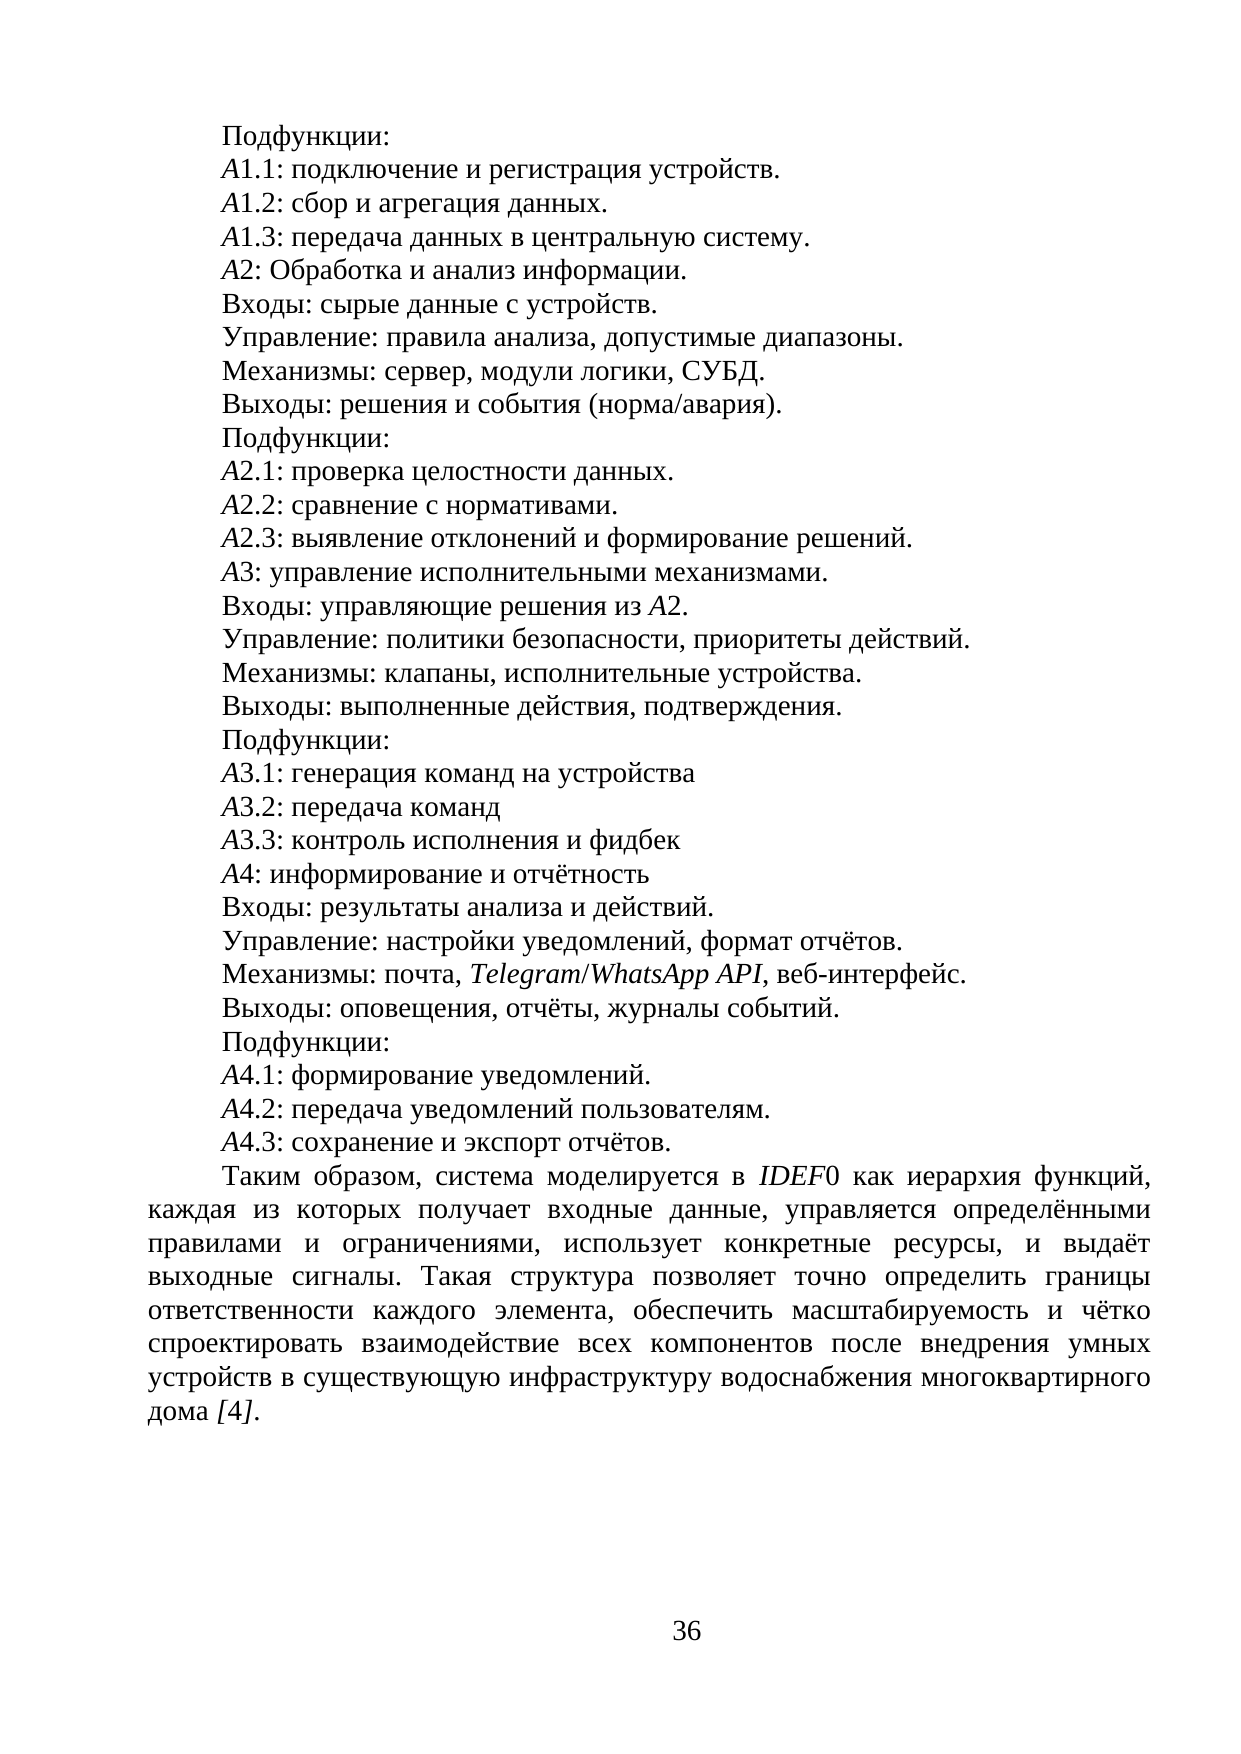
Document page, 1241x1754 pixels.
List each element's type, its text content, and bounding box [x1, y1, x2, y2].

text Управление: политики безопасности, приоритеты действий. [148, 621, 1152, 655]
text A4.2: передача уведомлений пользователям. [222, 1091, 1152, 1124]
text A1.1: подключение и регистрация устройств. [222, 152, 1152, 185]
text Входы: сырые данные с устройств. [148, 286, 1152, 319]
text A4: информирование и отчётность [148, 856, 1152, 889]
text A2: Обработка и анализ информации. [148, 252, 1152, 286]
text Подфункции: [148, 1024, 1152, 1057]
text Механизмы: почта, Telegram/WhatsApp API, веб-интерфейс. [148, 957, 1152, 990]
text A3: управление исполнительными механизмами. [148, 554, 1152, 588]
text Выходы: выполненные действия, подтверждения. [148, 688, 1152, 722]
text A2.3: выявление отклонений и формирование решений. [222, 521, 1152, 554]
text Выходы: решения и события (норма/авария). [148, 386, 1152, 420]
text A4.3: сохранение и экспорт отчётов. [222, 1124, 1152, 1158]
text Механизмы: клапаны, исполнительные устройства. [148, 655, 1152, 688]
text Входы: результаты анализа и действий. [148, 889, 1152, 923]
text Управление: настройки уведомлений, формат отчётов. [148, 923, 1152, 957]
text Подфункции: [148, 420, 1152, 453]
text Подфункции: [148, 722, 1152, 755]
text A2.2: сравнение с нормативами. [222, 487, 1152, 521]
text A4.1: формирование уведомлений. [222, 1057, 1152, 1091]
text Входы: управляющие решения из A2. [148, 588, 1152, 621]
text A1.3: передача данных в центральную систему. [222, 219, 1152, 252]
text A3.1: генерация команд на устройства [222, 755, 1152, 789]
text Выходы: оповещения, отчёты, журналы событий. [148, 990, 1152, 1024]
text Подфункции: [148, 118, 1152, 152]
text Механизмы: сервер, модули логики, СУБД. [148, 353, 1152, 386]
text A2.1: проверка целостности данных. [222, 453, 1152, 487]
text Таким образом, система моделируется в IDEF0 как иерархия функций, каждая из которых получает входные данные, управляется определёнными правилами и ограничениями, использует конкретные ресурсы, и выдаёт выходные сигналы. Такая структура позволяет точно определить границы ответственности каждого элемента, обеспечить масштабируемость и чётко спроектировать взаимодействие всех компонентов после внедрения умных устройств в существующую инфраструктуру водоснабжения многоквартирного дома [4]. [148, 1158, 1152, 1426]
text A1.2: сбор и агрегация данных. [222, 185, 1152, 219]
text A3.3: контроль исполнения и фидбек [222, 822, 1152, 856]
text Управление: правила анализа, допустимые диапазоны. [148, 319, 1152, 353]
text A3.2: передача команд [222, 789, 1152, 822]
